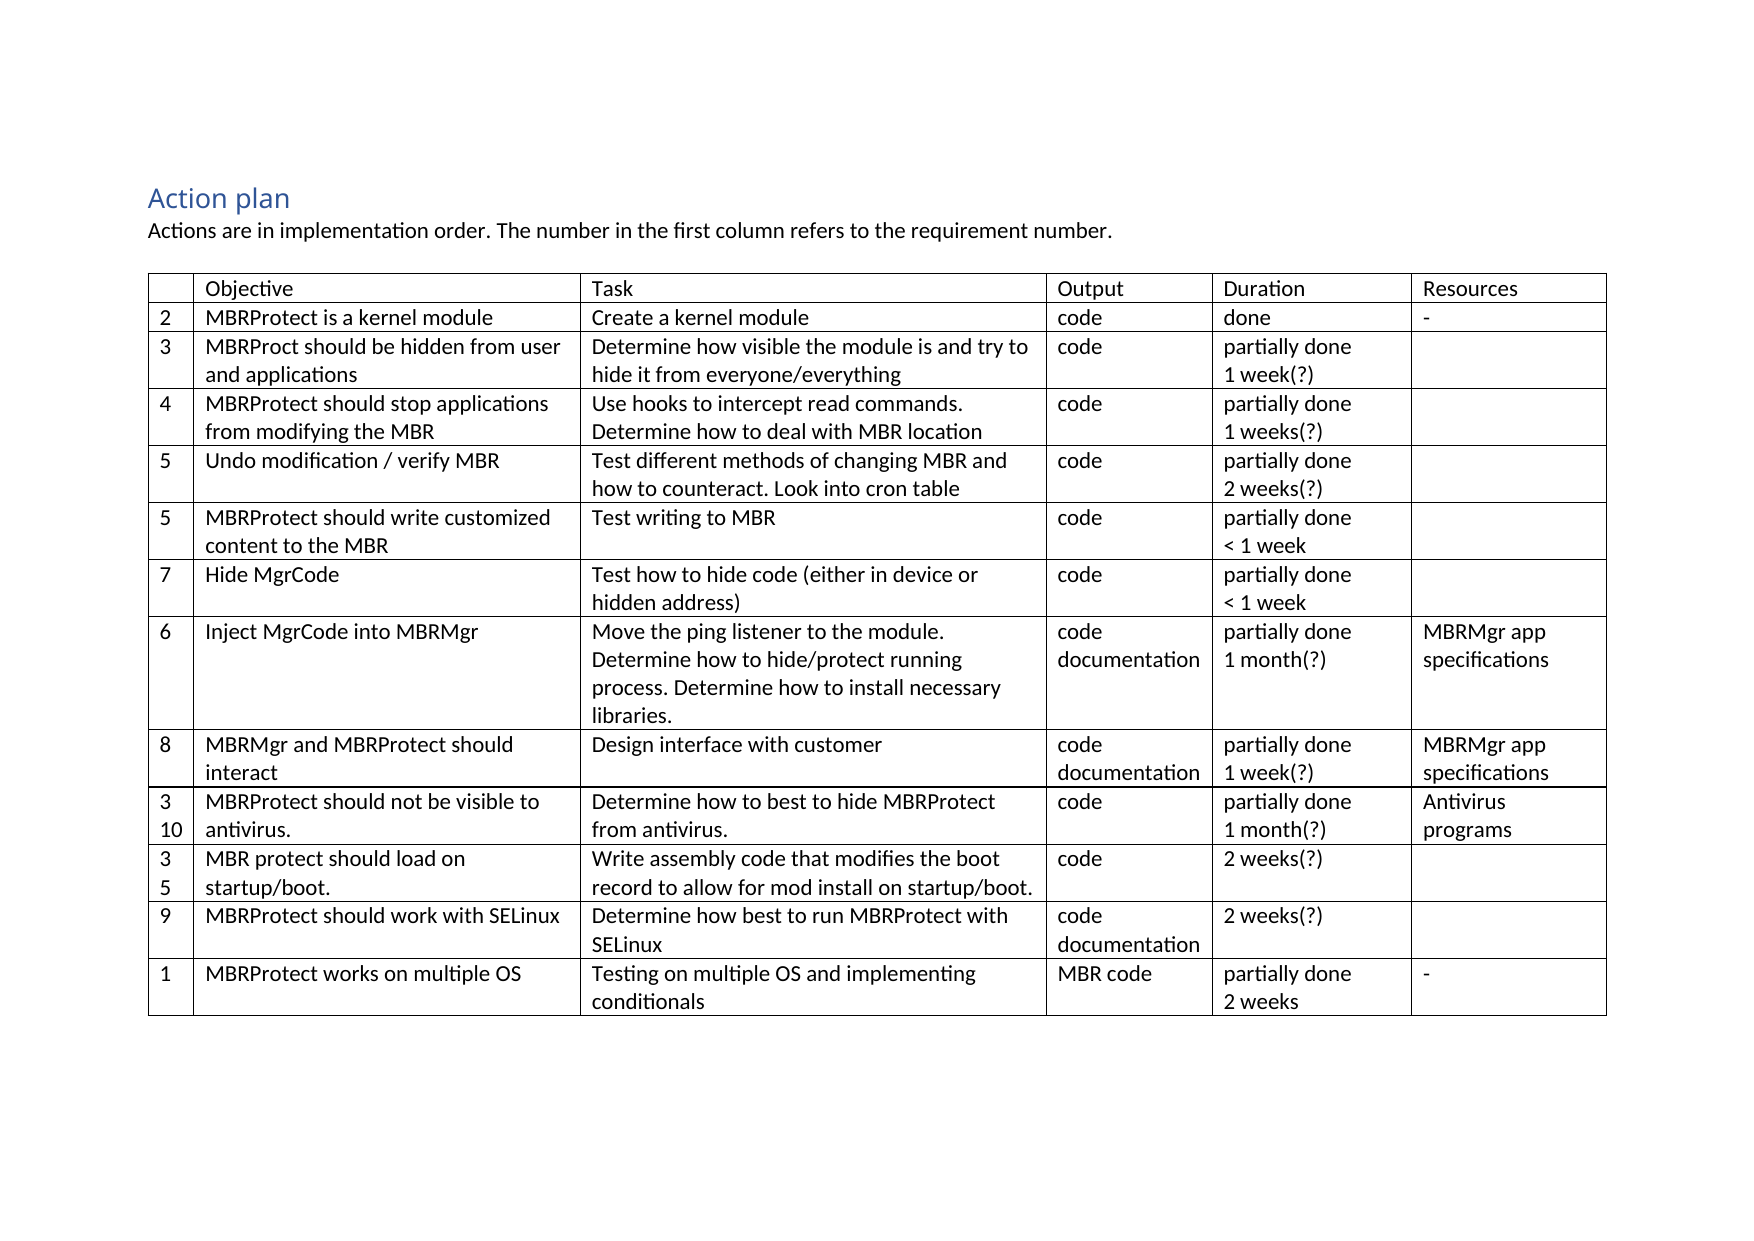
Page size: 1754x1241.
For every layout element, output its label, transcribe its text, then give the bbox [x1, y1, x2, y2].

table_cell Move the ping listener to the module. Determine how to hide/protect running process. Determine how to install necessary libraries. [581, 617, 1046, 729]
table_cell 3 10 [149, 788, 193, 843]
table_cell code documentation [1047, 730, 1212, 786]
text Actions are in implementation order. The number in the first column refers to the requirement number. [148, 217, 1606, 245]
table_cell partially done 2 weeks(?) [1213, 446, 1411, 502]
table_cell [1412, 560, 1606, 616]
table_cell 7 [149, 560, 193, 616]
table_cell Determine how visible the module is and try to hide it from everyone/everything [581, 332, 1046, 388]
table_cell [1412, 503, 1606, 559]
table_cell Create a kernel module [581, 303, 1046, 331]
table_cell Determine how best to run MBRProtect with SELinux [581, 902, 1046, 958]
table_header Duration [1213, 274, 1411, 302]
table_cell Test how to hide code (either in device or hidden address) [581, 560, 1046, 616]
table_cell MBRProtect works on multiple OS [194, 959, 580, 1015]
table_cell 4 [149, 389, 193, 445]
table_cell MBR protect should load on startup/boot. [194, 845, 580, 901]
table_header Output [1047, 274, 1212, 302]
table_cell 1 [149, 959, 193, 1015]
table_cell MBRProtect is a kernel module [194, 303, 580, 331]
table_cell partially done 1 week(?) [1213, 332, 1411, 388]
table_cell partially done 1 month(?) [1213, 617, 1411, 729]
table_cell MBRProtect should not be visible to antivirus. [194, 788, 580, 843]
table_header Resources [1412, 274, 1606, 302]
table_cell code documentation [1047, 617, 1212, 729]
table_cell [1412, 332, 1606, 388]
table_cell done [1213, 303, 1411, 331]
table_cell partially done < 1 week [1213, 560, 1411, 616]
table_cell Test different methods of changing MBR and how to counteract. Look into cron table [581, 446, 1046, 502]
table_cell Hide MgrCode [194, 560, 580, 616]
table_cell partially done 1 week(?) [1213, 730, 1411, 786]
table_cell [1412, 389, 1606, 445]
table_cell code [1047, 446, 1212, 502]
table_cell 3 5 [149, 845, 193, 901]
table_cell 2 weeks(?) [1213, 845, 1411, 901]
table_cell Design interface with customer [581, 730, 1046, 786]
table_cell code [1047, 389, 1212, 445]
table_cell 6 [149, 617, 193, 729]
table_cell 3 [149, 332, 193, 388]
table_cell Testing on multiple OS and implementing conditionals [581, 959, 1046, 1015]
table_cell code [1047, 845, 1212, 901]
table_header Task [581, 274, 1046, 302]
table_cell code [1047, 560, 1212, 616]
table_cell - [1412, 303, 1606, 331]
table_cell MBRMgr app specifications [1412, 617, 1606, 729]
table_cell MBRMgr app specifications [1412, 730, 1606, 786]
table_cell 2 [149, 303, 193, 331]
table_cell partially done < 1 week [1213, 503, 1411, 559]
table_cell - [1412, 959, 1606, 1015]
table_cell MBRProct should be hidden from user and applications [194, 332, 580, 388]
table_cell Undo modification / verify MBR [194, 446, 580, 502]
table_cell Inject MgrCode into MBRMgr [194, 617, 580, 729]
table_cell code [1047, 332, 1212, 388]
table_cell partially done 1 month(?) [1213, 788, 1411, 843]
table_cell 2 weeks(?) [1213, 902, 1411, 958]
table_cell [1412, 446, 1606, 502]
table_cell Antivirus programs [1412, 788, 1606, 843]
table_cell 9 [149, 902, 193, 958]
table_cell code [1047, 788, 1212, 843]
table_header [149, 274, 193, 302]
table_cell code [1047, 303, 1212, 331]
table_cell Determine how to best to hide MBRProtect from antivirus. [581, 788, 1046, 843]
table_cell 5 [149, 446, 193, 502]
table_cell partially done 1 weeks(?) [1213, 389, 1411, 445]
table_cell MBRProtect should write customized content to the MBR [194, 503, 580, 559]
table_cell code [1047, 503, 1212, 559]
table_cell MBRProtect should stop applications from modifying the MBR [194, 389, 580, 445]
table_cell MBRMgr and MBRProtect should interact [194, 730, 580, 786]
table_cell MBRProtect should work with SELinux [194, 902, 580, 958]
table_cell Test writing to MBR [581, 503, 1046, 559]
table_cell partially done 2 weeks [1213, 959, 1411, 1015]
table_cell code documentation [1047, 902, 1212, 958]
table_cell 8 [149, 730, 193, 786]
table_cell [1412, 845, 1606, 901]
table_header Objective [194, 274, 580, 302]
table_cell 5 [149, 503, 193, 559]
table_cell Write assembly code that modifies the boot record to allow for mod install on startup/boot. [581, 845, 1046, 901]
table_cell Use hooks to intercept read commands. Determine how to deal with MBR location [581, 389, 1046, 445]
subtitle Action plan [148, 180, 1606, 217]
table_cell [1412, 902, 1606, 958]
table_cell MBR code [1047, 959, 1212, 1015]
